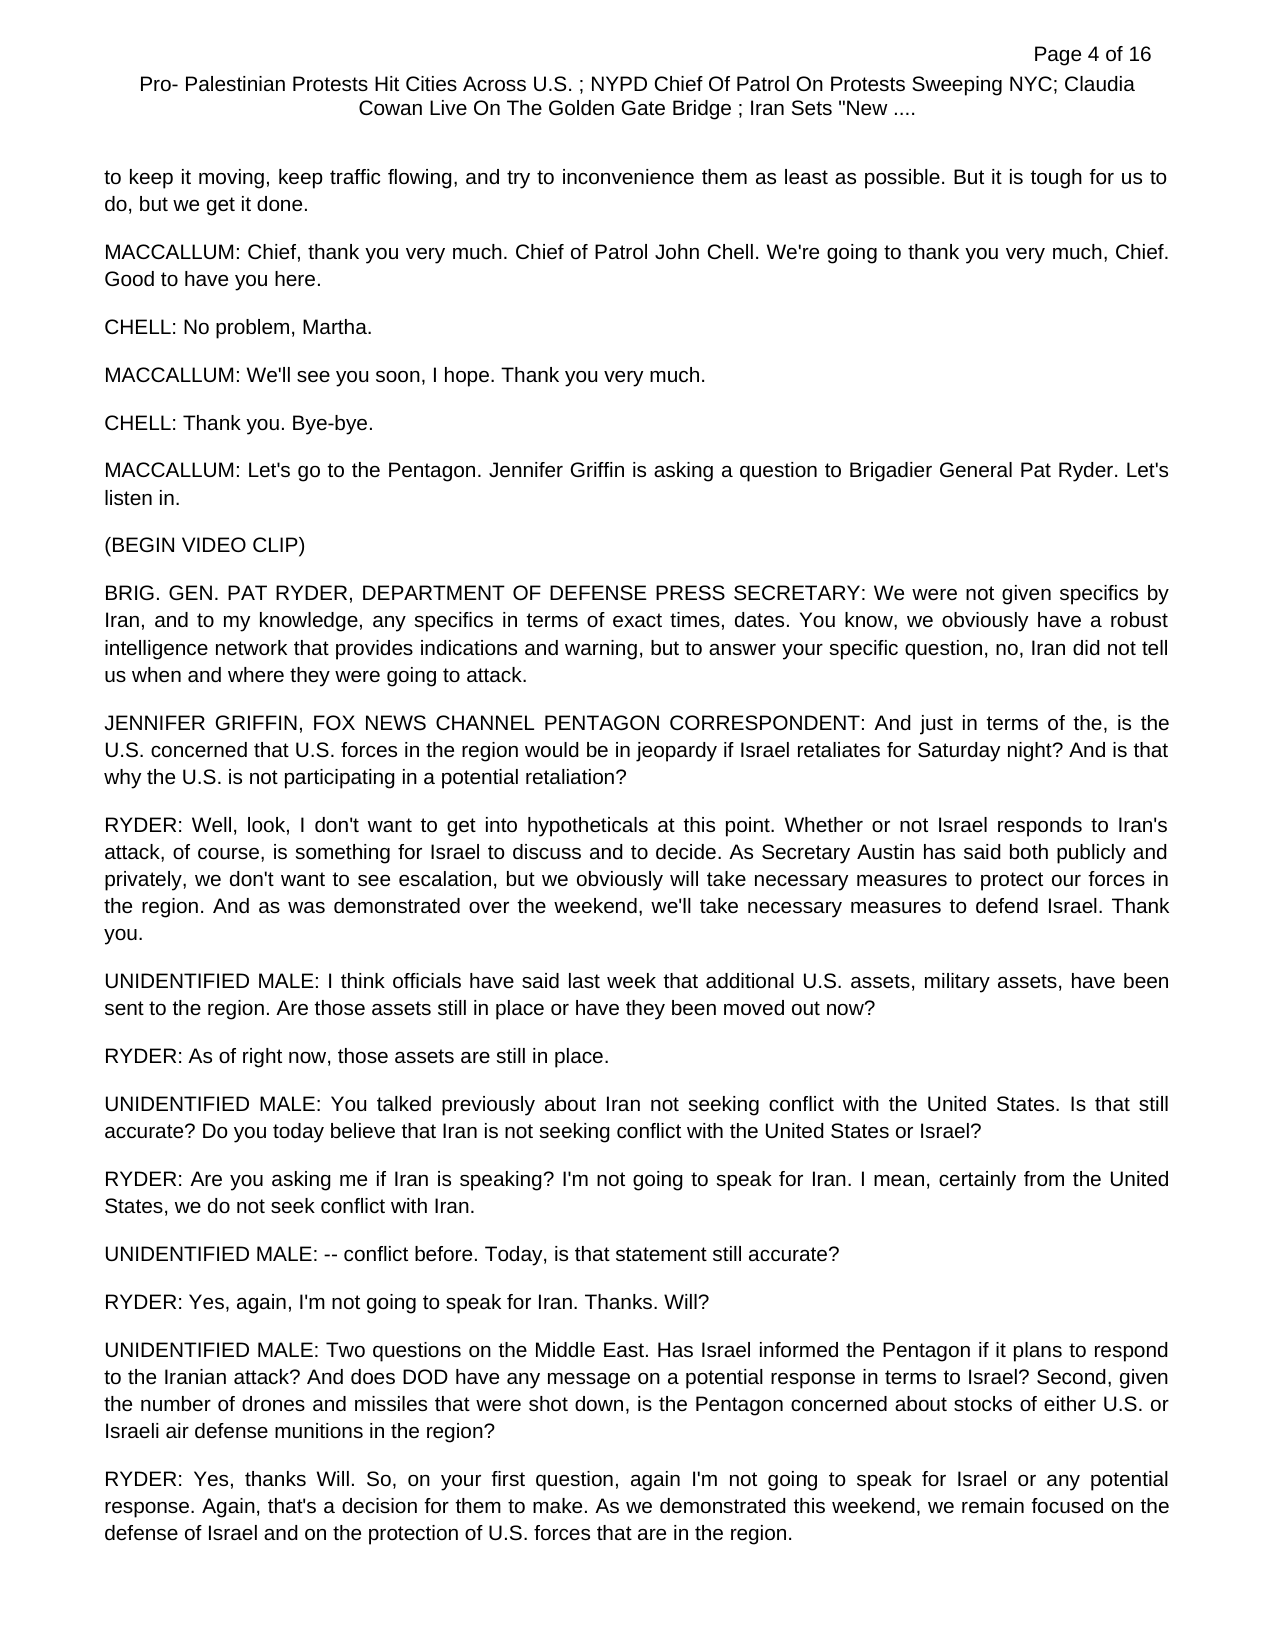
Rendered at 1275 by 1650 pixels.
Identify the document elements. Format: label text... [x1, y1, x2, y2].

text RYDER: As of right now, those assets are still in place. [104, 1041, 1171, 1068]
text RYDER: Yes, again, I'm not going to speak for Iran. Thanks. Will? [104, 1286, 1171, 1313]
text JENNIFER GRIFFIN, FOX NEWS CHANNEL PENTAGON CORRESPONDENT: And just in terms of the, is the U.S. concerned that U.S. forces in the region would be in jeopardy if Israel retaliates for Saturday night? And is that why the U.S. is not participating in a potential retaliation? [104, 707, 1171, 788]
text BRIG. GEN. PAT RYDER, DEPARTMENT OF DEFENSE PRESS SECRETARY: We were not given specifics by Iran, and to my knowledge, any specifics in terms of exact times, dates. You know, we obviously have a robust intelligence network that provides indications and warning, but to answer your specific question, no, Iran did not tell us when and where they were going to attack. [104, 578, 1171, 686]
text UNIDENTIFIED MALE: Two questions on the Middle East. Has Israel informed the Pentagon if it plans to respond to the Iranian attack? And does DOD have any message on a potential response in terms to Israel? Second, given the number of drones and missiles that were shot down, is the Pentagon concerned about stocks of either U.S. or Israeli air defense munitions in the region? [104, 1334, 1171, 1443]
text MACCALLUM: Let's go to the Pentagon. Jennifer Griffin is asking a question to Brigadier General Pat Ryder. Let's listen in. [104, 455, 1171, 509]
text (BEGIN VIDEO CLIP) [104, 530, 1171, 557]
text RYDER: Yes, thanks Will. So, on your first question, again I'm not going to speak for Israel or any potential response. Again, that's a decision for them to make. As we demonstrated this weekend, we remain focused on the defense of Israel and on the protection of U.S. forces that are in the region. [104, 1463, 1171, 1545]
text CHELL: No problem, Martha. [104, 311, 1171, 338]
text RYDER: Well, look, I don't want to get into hypotheticals at this point. Whether or not Israel responds to Iran's attack, of course, is something for Israel to discuss and to decide. As Secretary Austin has said both publicly and privately, we don't want to see escalation, but we obviously will take necessary measures to protect our forces in the region. And as was demonstrated over the weekend, we'll take necessary measures to defend Israel. Thank you. [104, 809, 1171, 945]
text CHELL: Thank you. Bye-bye. [104, 407, 1171, 434]
text UNIDENTIFIED MALE: You talked previously about Iran not seeking conflict with the United States. Is that still accurate? Do you today believe that Iran is not seeking conflict with the United States or Israel? [104, 1088, 1171, 1143]
text MACCALLUM: We'll see you soon, I hope. Thank you very much. [104, 359, 1171, 386]
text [104, 161, 1171, 216]
text UNIDENTIFIED MALE: -- conflict before. Today, is that statement still accurate? [104, 1238, 1171, 1266]
text MACCALLUM: Chief, thank you very much. Chief of Patrol John Chell. We're going to thank you very much, Chief. Good to have you here. [104, 236, 1171, 291]
text RYDER: Are you asking me if Iran is speaking? I'm not going to speak for Iran. I mean, certainly from the United States, we do not seek conflict with Iran. [104, 1163, 1171, 1218]
text UNIDENTIFIED MALE: I think officials have said last week that additional U.S. assets, military assets, have been sent to the region. Are those assets still in place or have they been moved out now? [104, 966, 1171, 1020]
